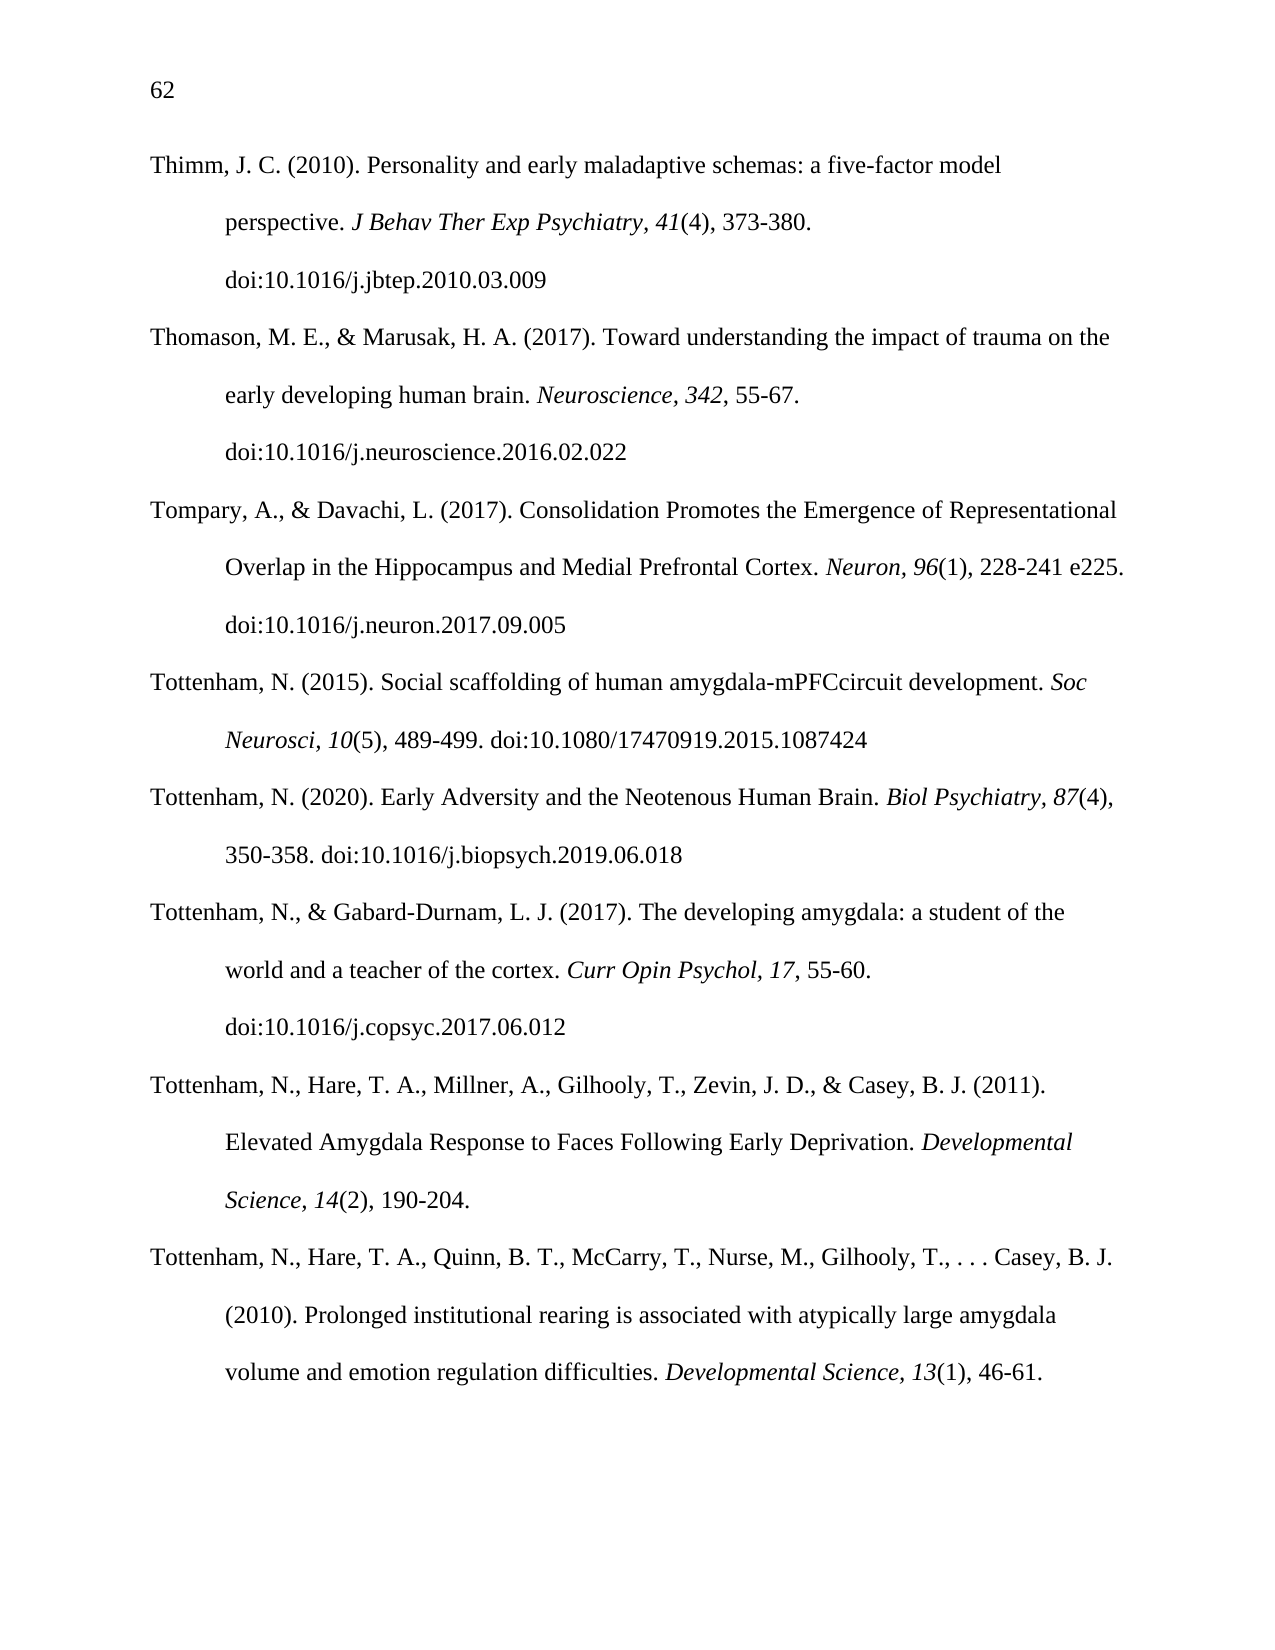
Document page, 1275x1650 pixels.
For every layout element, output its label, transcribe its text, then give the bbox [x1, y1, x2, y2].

text Tottenham, N., Hare, T. A., Millner, A., Gilhooly, T., Zevin, J. D., & Casey, B. J. (2011). Elevated Amygdala Response to Faces Following Early Deprivation. Developmental Science, 14(2), 190-204. [150, 1070, 1125, 1214]
text Tottenham, N. (2020). Early Adversity and the Neotenous Human Brain. Biol Psychiatry, 87(4), 350-358. doi:10.1016/j.biopsych.2019.06.018 [150, 782, 1125, 869]
text Tottenham, N., Hare, T. A., Quinn, B. T., McCarry, T., Nurse, M., Gilhooly, T., . . . Casey, B. J. (2010). Prolonged institutional rearing is associated with atypically large amygdala volume and emotion regulation difficulties. Developmental Science, 13(1), 46-61. [150, 1242, 1125, 1386]
text Tottenham, N. (2015). Social scaffolding of human amygdala-mPFCcircuit development. Soc Neurosci, 10(5), 489-499. doi:10.1080/17470919.2015.1087424 [150, 667, 1125, 754]
text Thomason, M. E., & Marusak, H. A. (2017). Toward understanding the impact of trauma on the early developing human brain. Neuroscience, 342, 55-67. doi:10.1016/j.neuroscience.2016.02.022 [150, 322, 1125, 466]
text Tompary, A., & Davachi, L. (2017). Consolidation Promotes the Emergence of Representational Overlap in the Hippocampus and Medial Prefrontal Cortex. Neuron, 96(1), 228-241 e225. doi:10.1016/j.neuron.2017.09.005 [150, 495, 1125, 639]
text Tottenham, N., & Gabard-Durnam, L. J. (2017). The developing amygdala: a student of the world and a teacher of the cortex. Curr Opin Psychol, 17, 55-60. doi:10.1016/j.copsyc.2017.06.012 [150, 897, 1125, 1041]
text Thimm, J. C. (2010). Personality and early maladaptive schemas: a five-factor model perspective. J Behav Ther Exp Psychiatry, 41(4), 373-380. doi:10.1016/j.jbtep.2010.03.009 [150, 150, 1125, 294]
